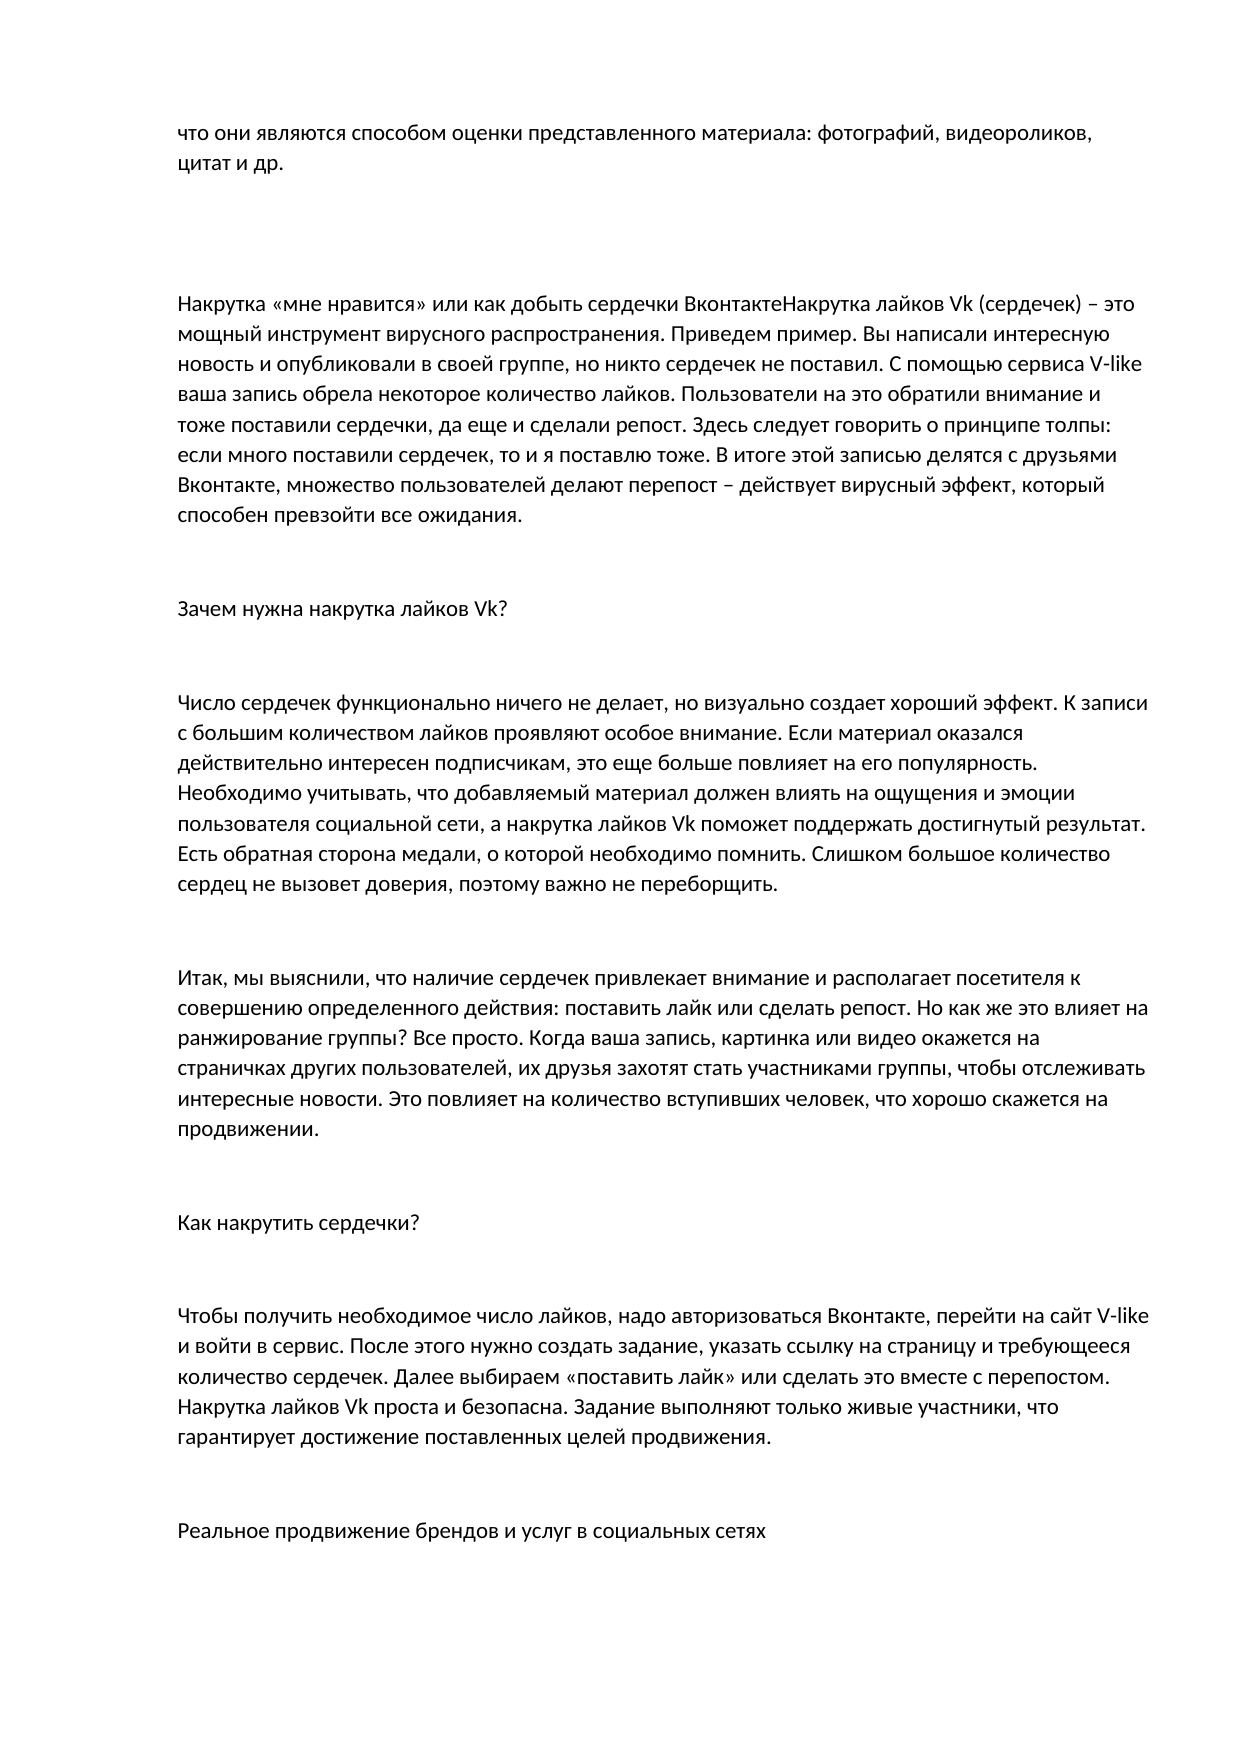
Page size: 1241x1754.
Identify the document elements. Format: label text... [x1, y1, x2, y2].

text Чтобы получить необходимое число лайков, надо авторизоваться Вконтакте, перейти на сайт V-like и войти в сервис. После этого нужно создать задание, указать ссылку на страницу и требующееся количество сердечек. Далее выбираем «поставить лайк» или сделать это вместе с перепостом. Накрутка лайков Vk проста и безопасна. Задание выполняют только живые участники, что гарантирует достижение поставленных целей продвижения. [177, 1301, 1152, 1450]
text Зачем нужна накрутка лайков Vk? [177, 594, 1152, 622]
text Число сердечек функционально ничего не делает, но визуально создает хороший эффект. К записи с большим количеством лайков проявляют особое внимание. Если материал оказался действительно интересен подписчикам, это еще больше повлияет на его популярность. Необходимо учитывать, что добавляемый материал должен влиять на ощущения и эмоции пользователя социальной сети, а накрутка лайков Vk поможет поддержать достигнутый результат. Есть обратная сторона медали, о которой необходимо помнить. Слишком большое количество сердец не вызовет доверия, поэтому важно не переборщить. [177, 688, 1152, 897]
text Как накрутить сердечки? [177, 1208, 1152, 1236]
text Итак, мы выяснили, что наличие сердечек привлекает внимание и располагает посетителя к совершению определенного действия: поставить лайк или сделать репост. Но как же это влияет на ранжирование группы? Все просто. Когда ваша запись, картинка или видео окажется на страничках других пользователей, их друзья захотят стать участниками группы, чтобы отслеживать интересные новости. Это повлияет на количество вступивших человек, что хорошо скажется на продвижении. [177, 963, 1152, 1142]
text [177, 118, 1152, 176]
text Реальное продвижение брендов и услуг в социальных сетях [177, 1516, 1152, 1544]
text Накрутка «мне нравится» или как добыть сердечки ВконтактеНакрутка лайков Vk (сердечек) – это мощный инструмент вирусного распространения. Приведем пример. Вы написали интересную новость и опубликовали в своей группе, но никто сердечек не поставил. С помощью сервиса V-like ваша запись обрела некоторое количество лайков. Пользователи на это обратили внимание и тоже поставили сердечки, да еще и сделали репост. Здесь следует говорить о принципе толпы: если много поставили сердечек, то и я поставлю тоже. В итоге этой записью делятся с друзьями Вконтакте, множество пользователей делают перепост – действует вирусный эффект, который способен превзойти все ожидания. [177, 289, 1152, 528]
